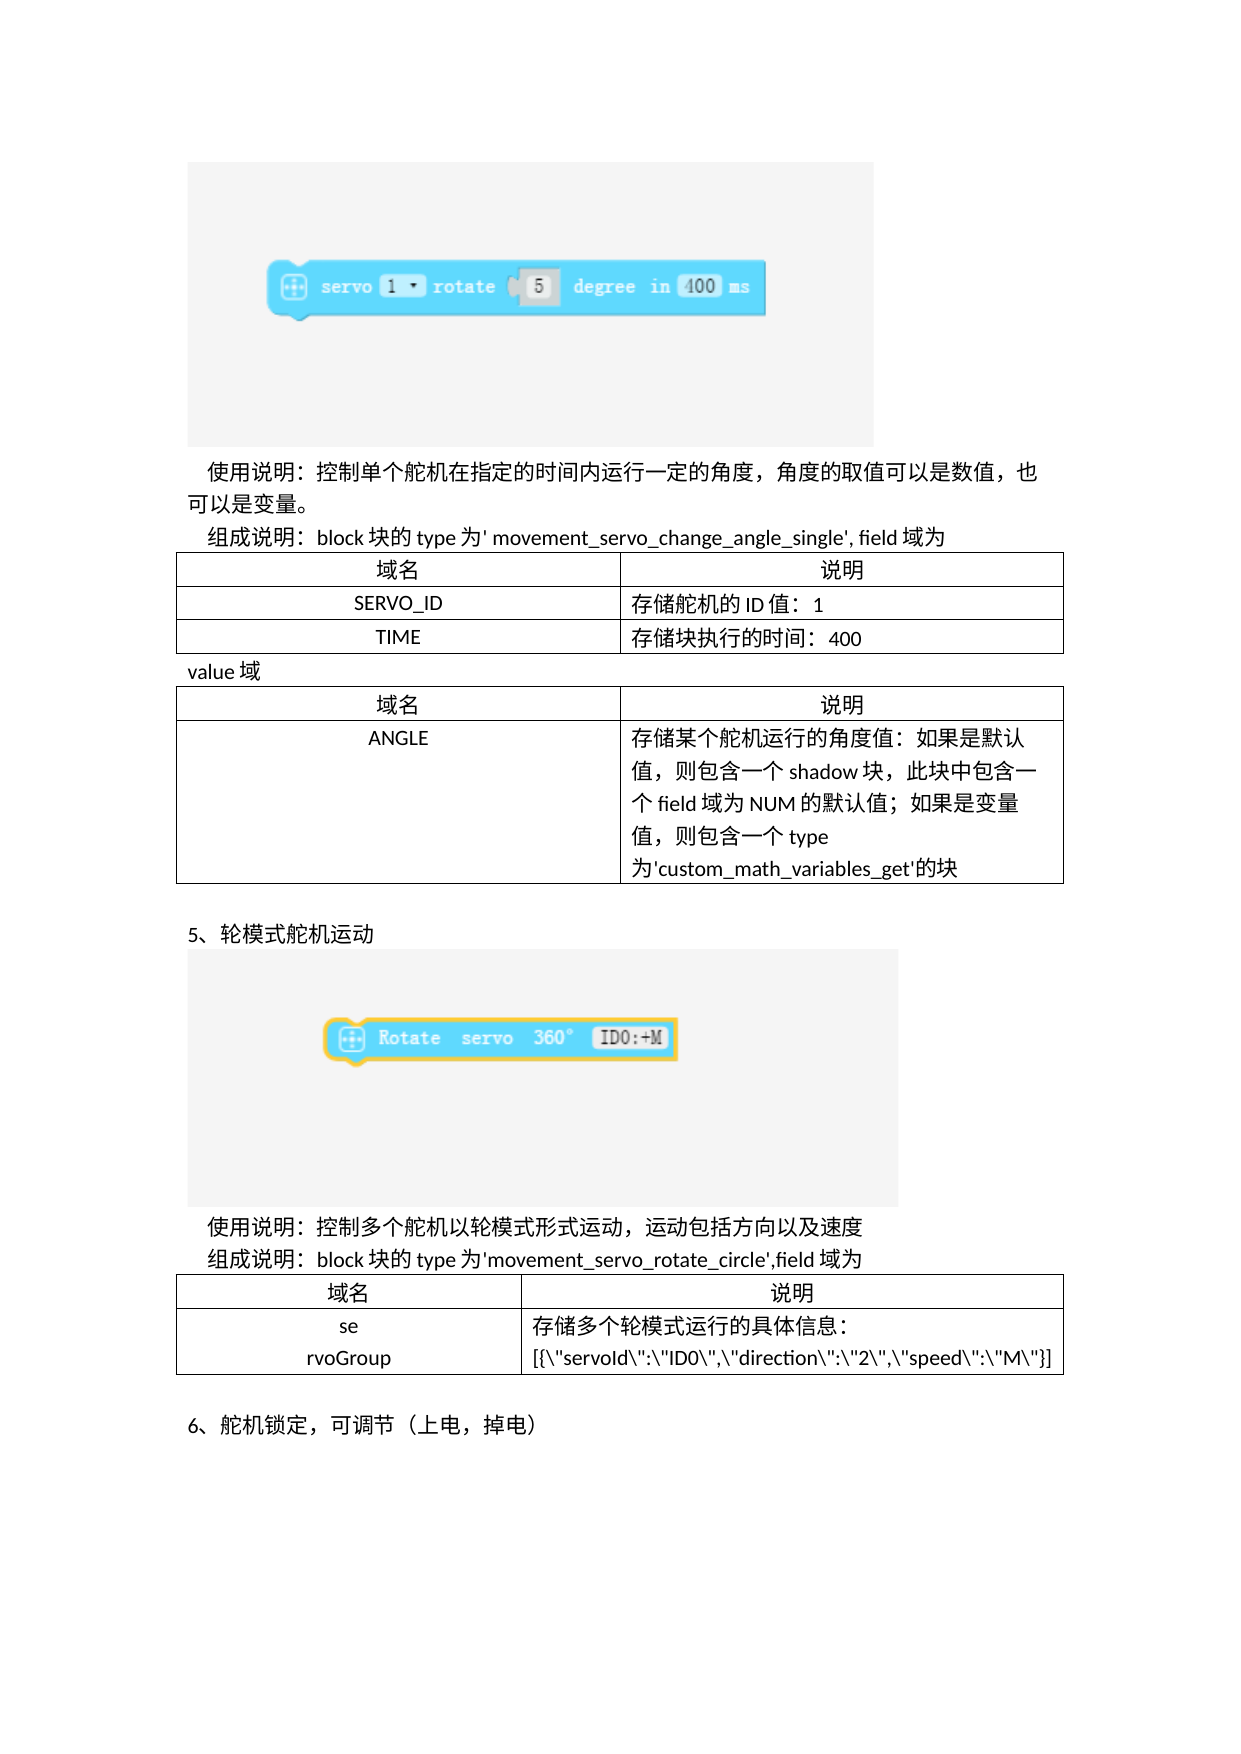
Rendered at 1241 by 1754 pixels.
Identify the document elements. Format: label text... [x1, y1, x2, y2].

picture [187, 162, 874, 447]
text 使用说明：控制多个舵机以轮模式形式运动，运动包括方向以及速度 [187, 1209, 1053, 1242]
text 5、轮模式舵机运动 [187, 917, 1053, 949]
table_cell ANGLE [177, 721, 620, 883]
text 使用说明：控制单个舵机在指定的时间内运行一定的角度，角度的取值可以是数值，也可以是变量。 [187, 454, 1053, 519]
table_header 域名 [177, 553, 620, 586]
picture [187, 949, 899, 1207]
table_cell TIME [177, 620, 620, 653]
table_cell 存储多个轮模式运行的具体信息： [{\"servoId\":\"ID0\",\"direction\":\"2\",\"speed\":\"M\"}] [522, 1309, 1063, 1374]
table_cell se rvoGroup [177, 1309, 521, 1374]
table_cell 存储舵机的ID值：1 [621, 587, 1063, 619]
text value域 [187, 654, 1053, 686]
table_cell 存储某个舵机运行的角度值：如果是默认值，则包含一个shadow块，此块中包含一个field域为NUM的默认值；如果是变量值，则包含一个type为'custom_math_variables_get'的块 [621, 721, 1063, 883]
table_cell SERVO_ID [177, 587, 620, 619]
table_header 说明 [522, 1275, 1063, 1308]
table_header 说明 [621, 687, 1063, 720]
table_header 说明 [621, 553, 1063, 586]
text 组成说明：block块的type为' movement_servo_change_angle_single', field域为 [187, 519, 1053, 552]
table_header 域名 [177, 1275, 521, 1308]
text 6、舵机锁定，可调节（上电，掉电） [187, 1407, 1053, 1440]
text 组成说明：block块的type为'movement_servo_rotate_circle',field域为 [187, 1242, 1053, 1274]
table_header 域名 [177, 687, 620, 720]
table_cell 存储块执行的时间：400 [621, 620, 1063, 653]
